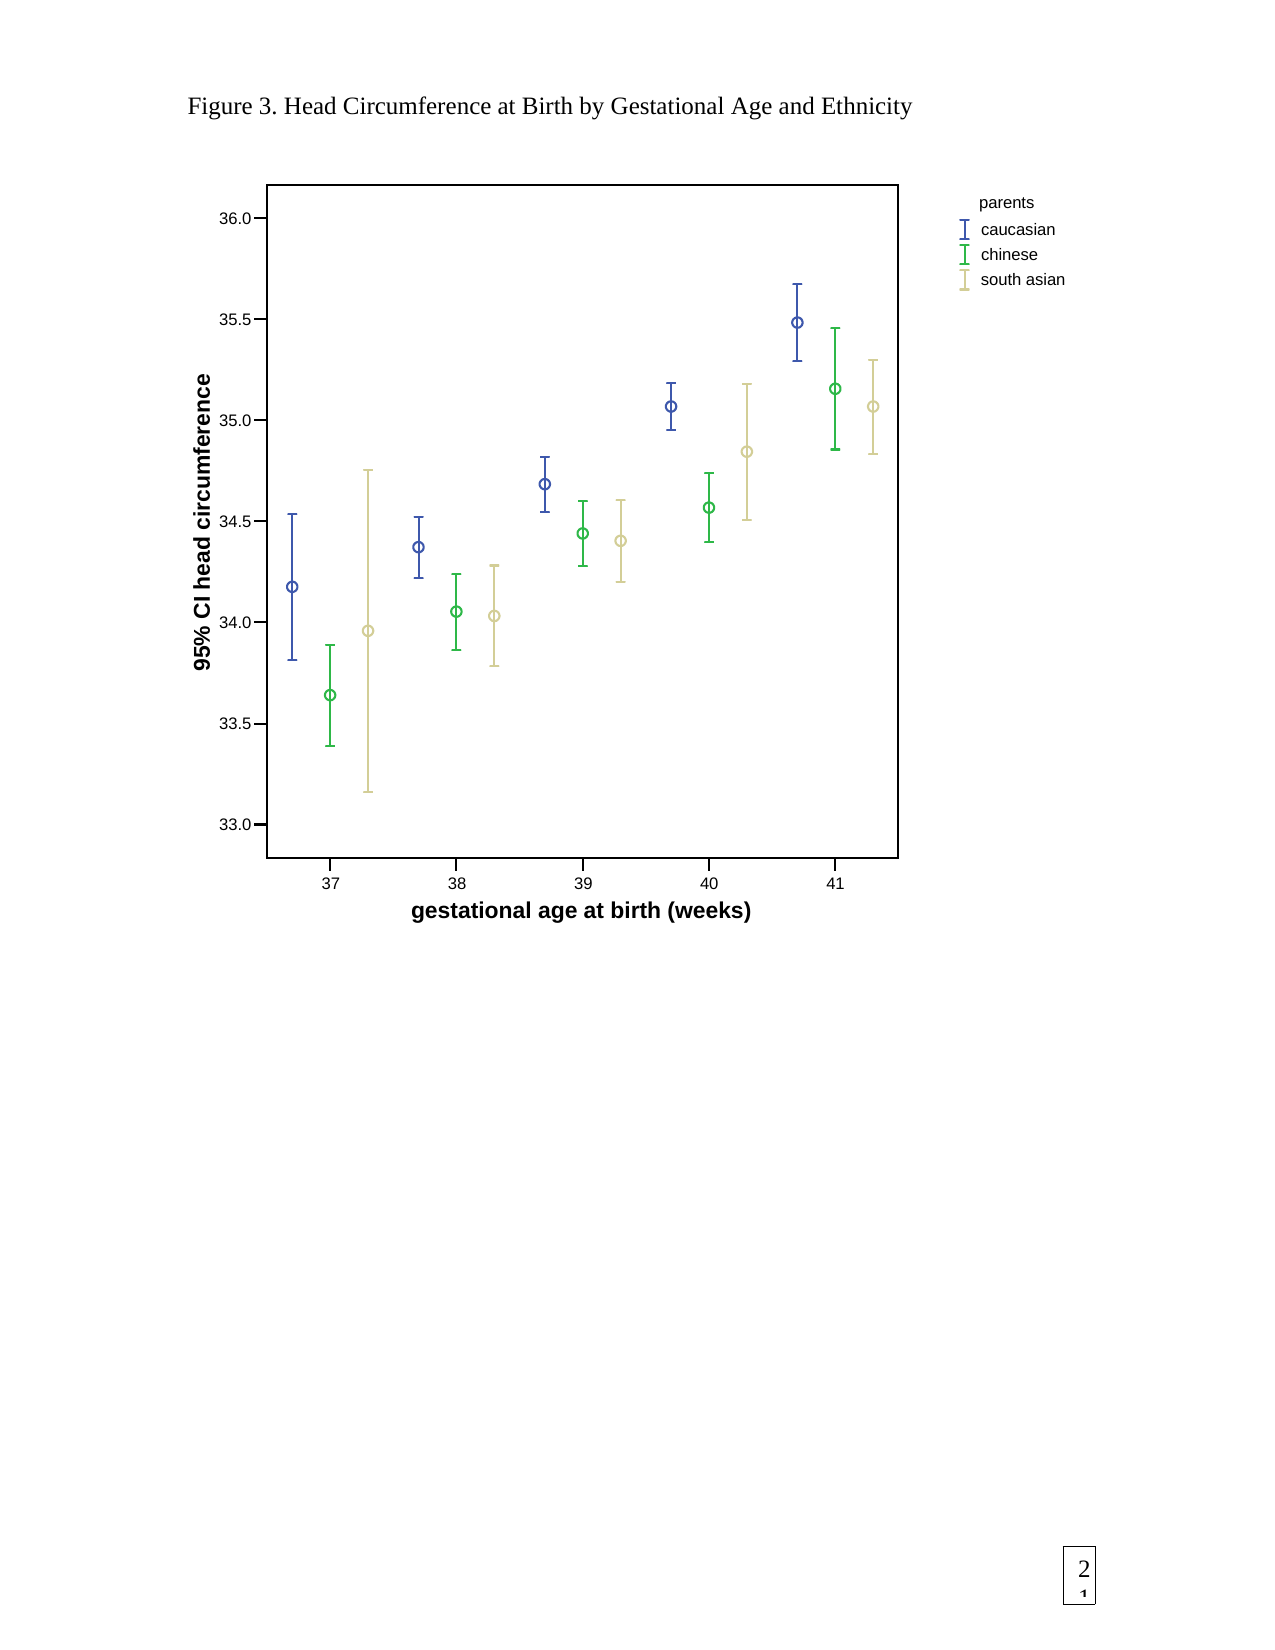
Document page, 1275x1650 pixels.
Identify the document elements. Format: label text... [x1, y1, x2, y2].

text Figure 3. Head Circumference at Birth by Gestational Age and Ethnicity [187, 91, 1088, 120]
